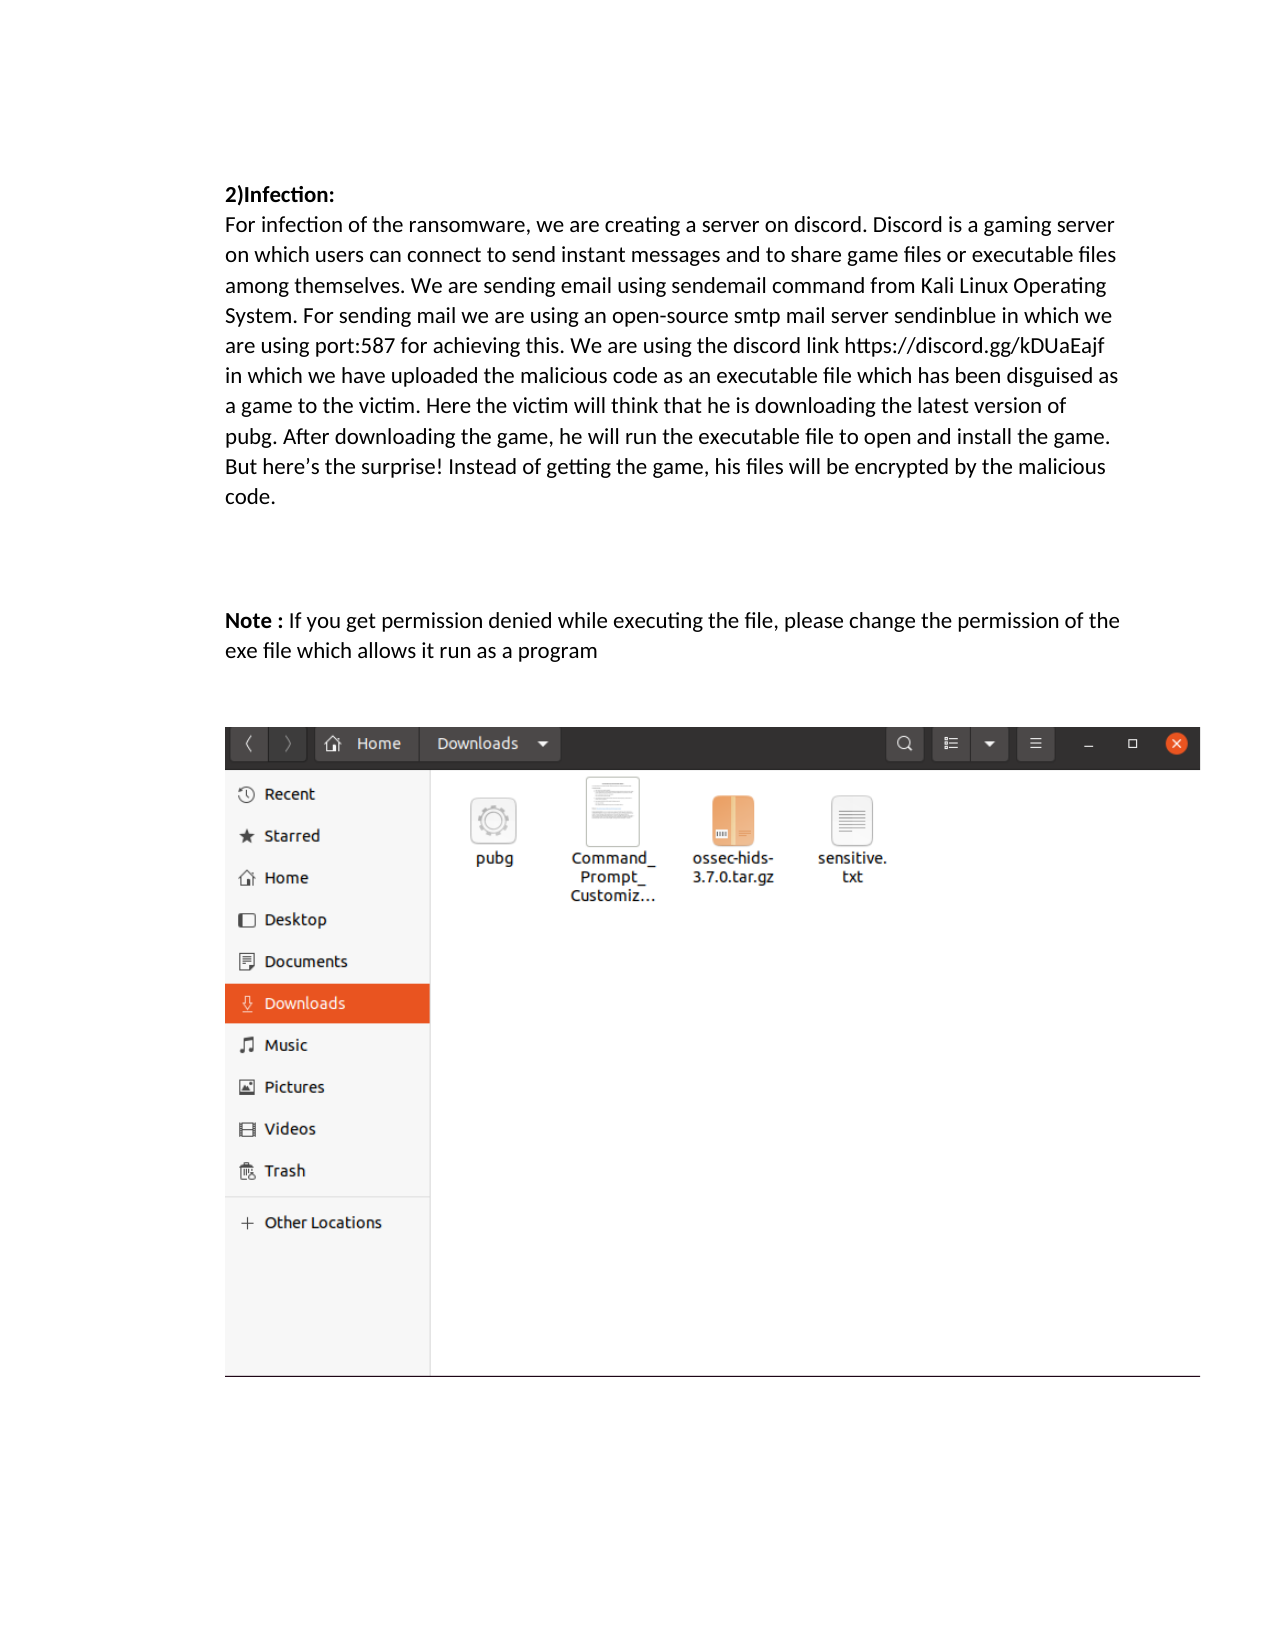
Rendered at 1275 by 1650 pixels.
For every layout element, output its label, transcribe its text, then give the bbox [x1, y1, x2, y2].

list For infection of the ransomware, we are creating a server on discord. Discord is a gaming server on which users can connect to send instant messages and to share game files or executable files among themselves. We are sending email using sendemail command from Kali Linux Operating System. For sending mail we are using an open-source smtp mail server sendinblue in which we are using port:587 for achieving this. We are using the discord link https://discord.gg/kDUaEajf in which we have uploaded the malicious code as an executable file which has been disguised as a game to the victim. Here the victim will think that he is downloading the latest version of pubg. After downloading the game, he will run the executable file to open and install the game. But here’s the surprise! Instead of getting the game, his files will be encrypted by the malicious code. [225, 210, 1125, 510]
list 2)Infection: [225, 180, 1125, 208]
picture [225, 727, 1200, 1377]
list Note : If you get permission denied while executing the file, please change the permission of the exe file which allows it run as a program [225, 606, 1125, 664]
